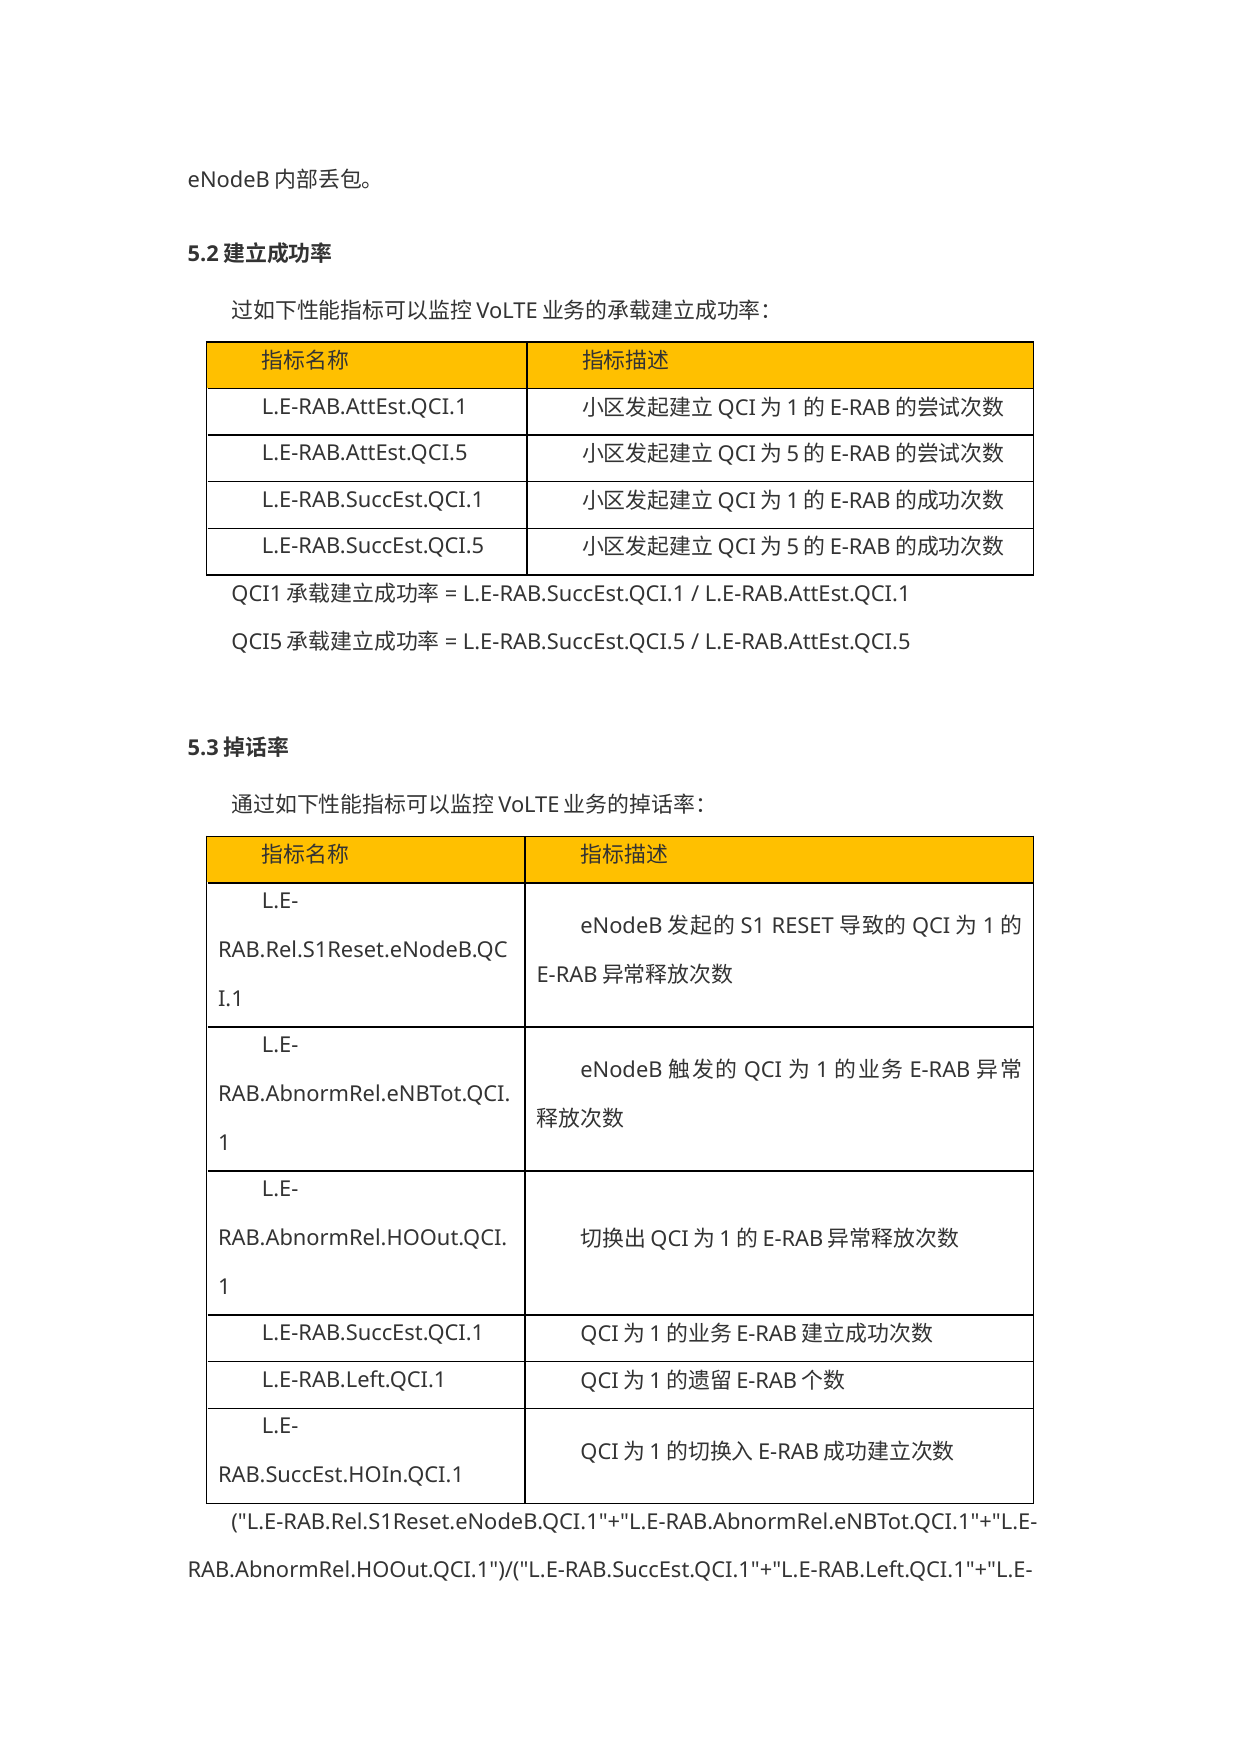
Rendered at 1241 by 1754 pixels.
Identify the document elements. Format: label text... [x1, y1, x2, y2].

table_cell L.E-RAB.AttEst.QCI.5 [207, 435, 526, 481]
table_header 指标描述 [526, 837, 1033, 882]
table_cell L.E-RAB.Rel.S1Reset.eNodeB.QCI.1 [207, 883, 524, 1026]
table_cell 小区发起建立QCI为1的E-RAB的成功次数 [528, 482, 1033, 527]
table_header 指标描述 [528, 343, 1033, 388]
table_cell 切换出QCI为1的E-RAB异常释放次数 [526, 1172, 1033, 1314]
subtitle 5.2建立成功率 [187, 235, 1053, 268]
table_cell L.E-RAB.SuccEst.QCI.1 [207, 482, 526, 527]
table_cell L.E-RAB.Left.QCI.1 [207, 1362, 524, 1407]
table_cell 小区发起建立QCI为5的E-RAB的尝试次数 [528, 436, 1033, 481]
table_cell L.E-RAB.SuccEst.QCI.5 [207, 529, 526, 574]
subtitle 5.3掉话率 [187, 730, 1053, 762]
table_cell L.E-RAB.AbnormRel.eNBTot.QCI.1 [207, 1027, 524, 1170]
table_header 指标名称 [207, 837, 524, 882]
table_header 指标名称 [207, 343, 526, 388]
table_cell QCI为1的切换入E-RAB成功建立次数 [526, 1409, 1033, 1503]
table_cell L.E-RAB.AttEst.QCI.1 [207, 389, 526, 434]
table_cell eNodeB触发的QCI为1的业务E-RAB异常释放次数 [526, 1028, 1033, 1170]
list QCI5承载建立成功率 = L.E-RAB.SuccEst.QCI.5 / L.E-RAB.AttEst.QCI.5 [187, 624, 1053, 656]
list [187, 162, 1053, 194]
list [187, 1504, 1053, 1586]
table_cell L.E-RAB.AbnormRel.HOOut.QCI.1 [207, 1171, 524, 1314]
table_cell L.E-RAB.SuccEst.QCI.1 [207, 1315, 524, 1361]
table_cell 小区发起建立QCI为1的E-RAB的尝试次数 [528, 389, 1033, 434]
list 过如下性能指标可以监控VoLTE业务的承载建立成功率： [187, 293, 1053, 325]
list 通过如下性能指标可以监控VoLTE业务的掉话率： [187, 787, 1053, 820]
table_cell L.E-RAB.SuccEst.HOIn.QCI.1 [207, 1409, 524, 1503]
table_cell 小区发起建立QCI为5的E-RAB的成功次数 [528, 529, 1033, 574]
list QCI1承载建立成功率 = L.E-RAB.SuccEst.QCI.1 / L.E-RAB.AttEst.QCI.1 [187, 576, 1053, 608]
table_cell QCI为1的遗留E-RAB个数 [526, 1362, 1033, 1407]
table_cell eNodeB发起的S1 RESET导致的QCI为1的E-RAB异常释放次数 [526, 884, 1033, 1026]
table_cell QCI为1的业务E-RAB建立成功次数 [526, 1316, 1033, 1361]
